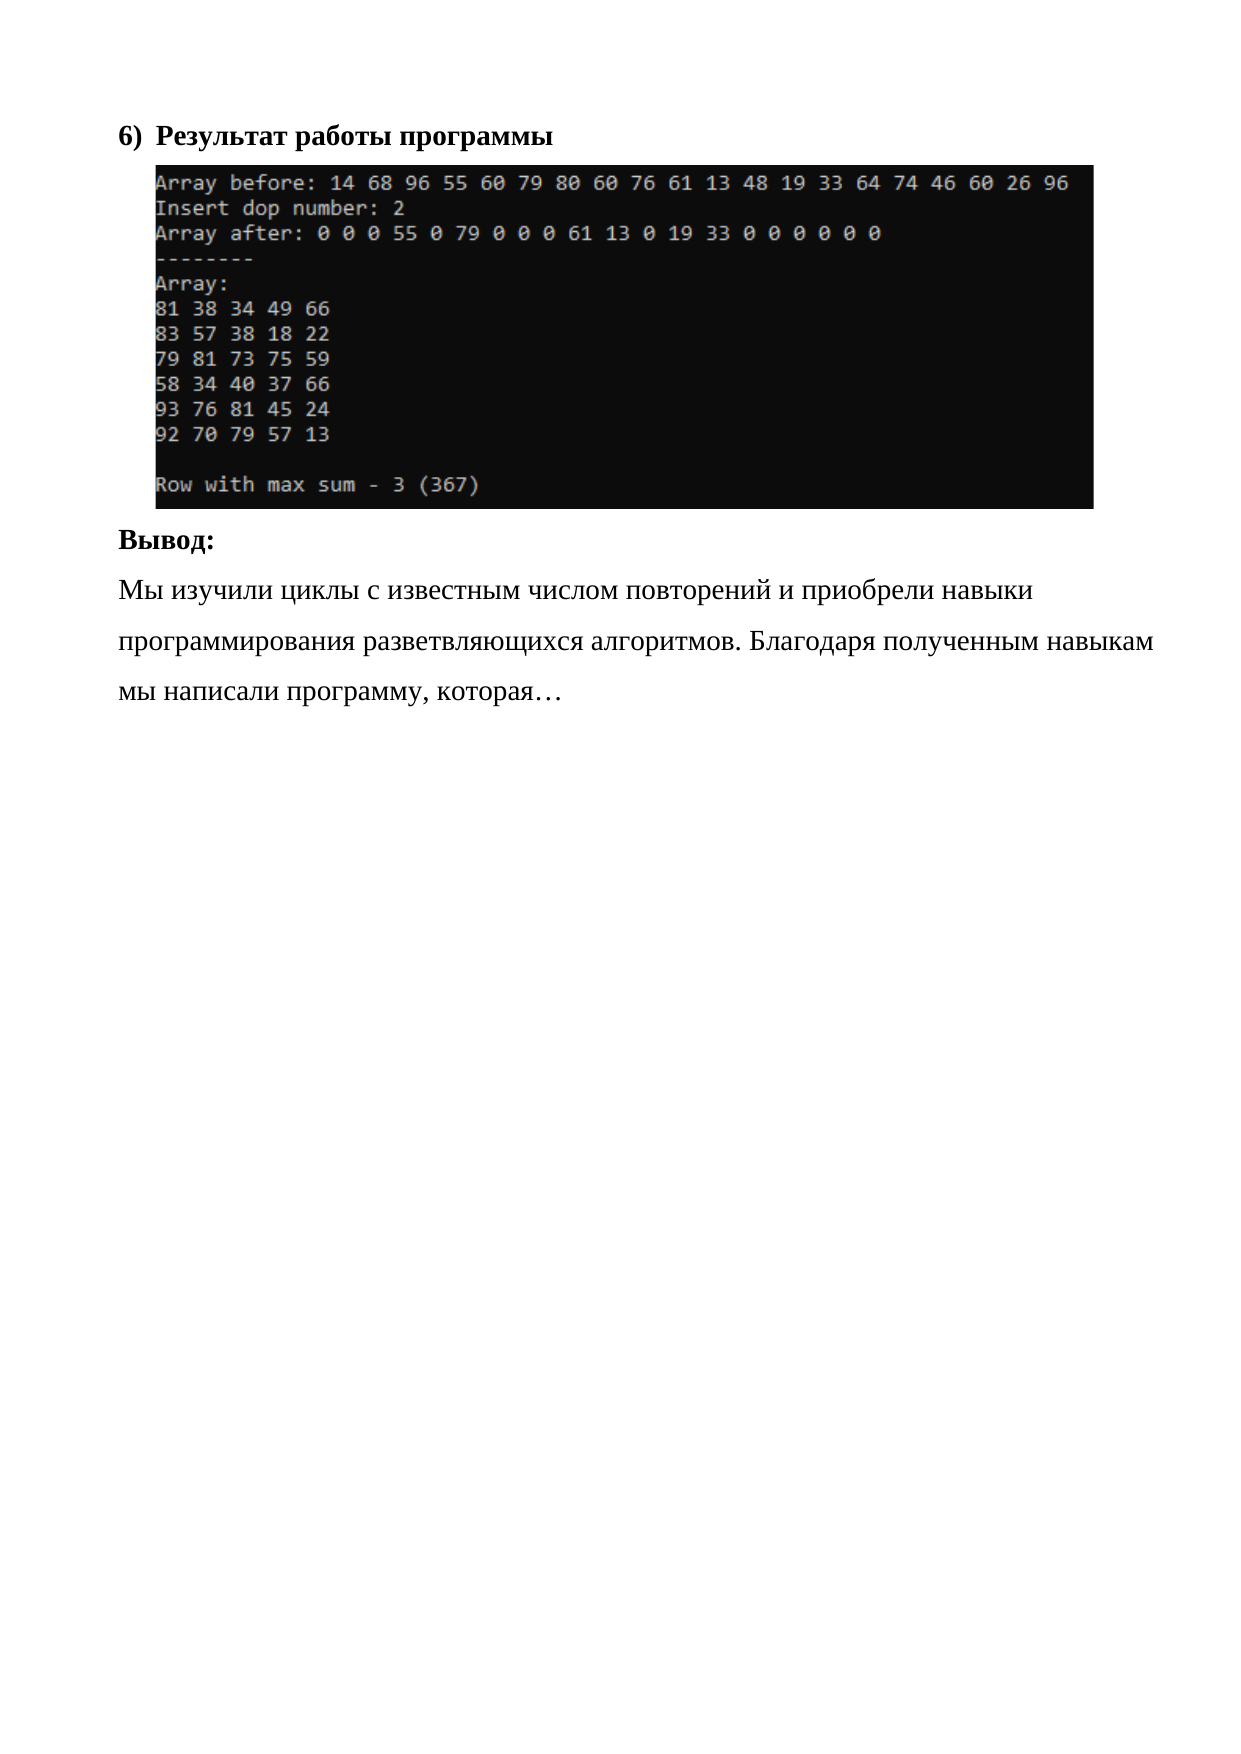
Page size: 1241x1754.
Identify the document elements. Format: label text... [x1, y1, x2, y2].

picture [155, 165, 1094, 509]
text Вывод: Мы изучили циклы с известным числом повторений и приобрели навыки программирования разветвляющихся алгоритмов. Благодаря полученным навыкам мы написали программу, которая… [118, 522, 1181, 707]
